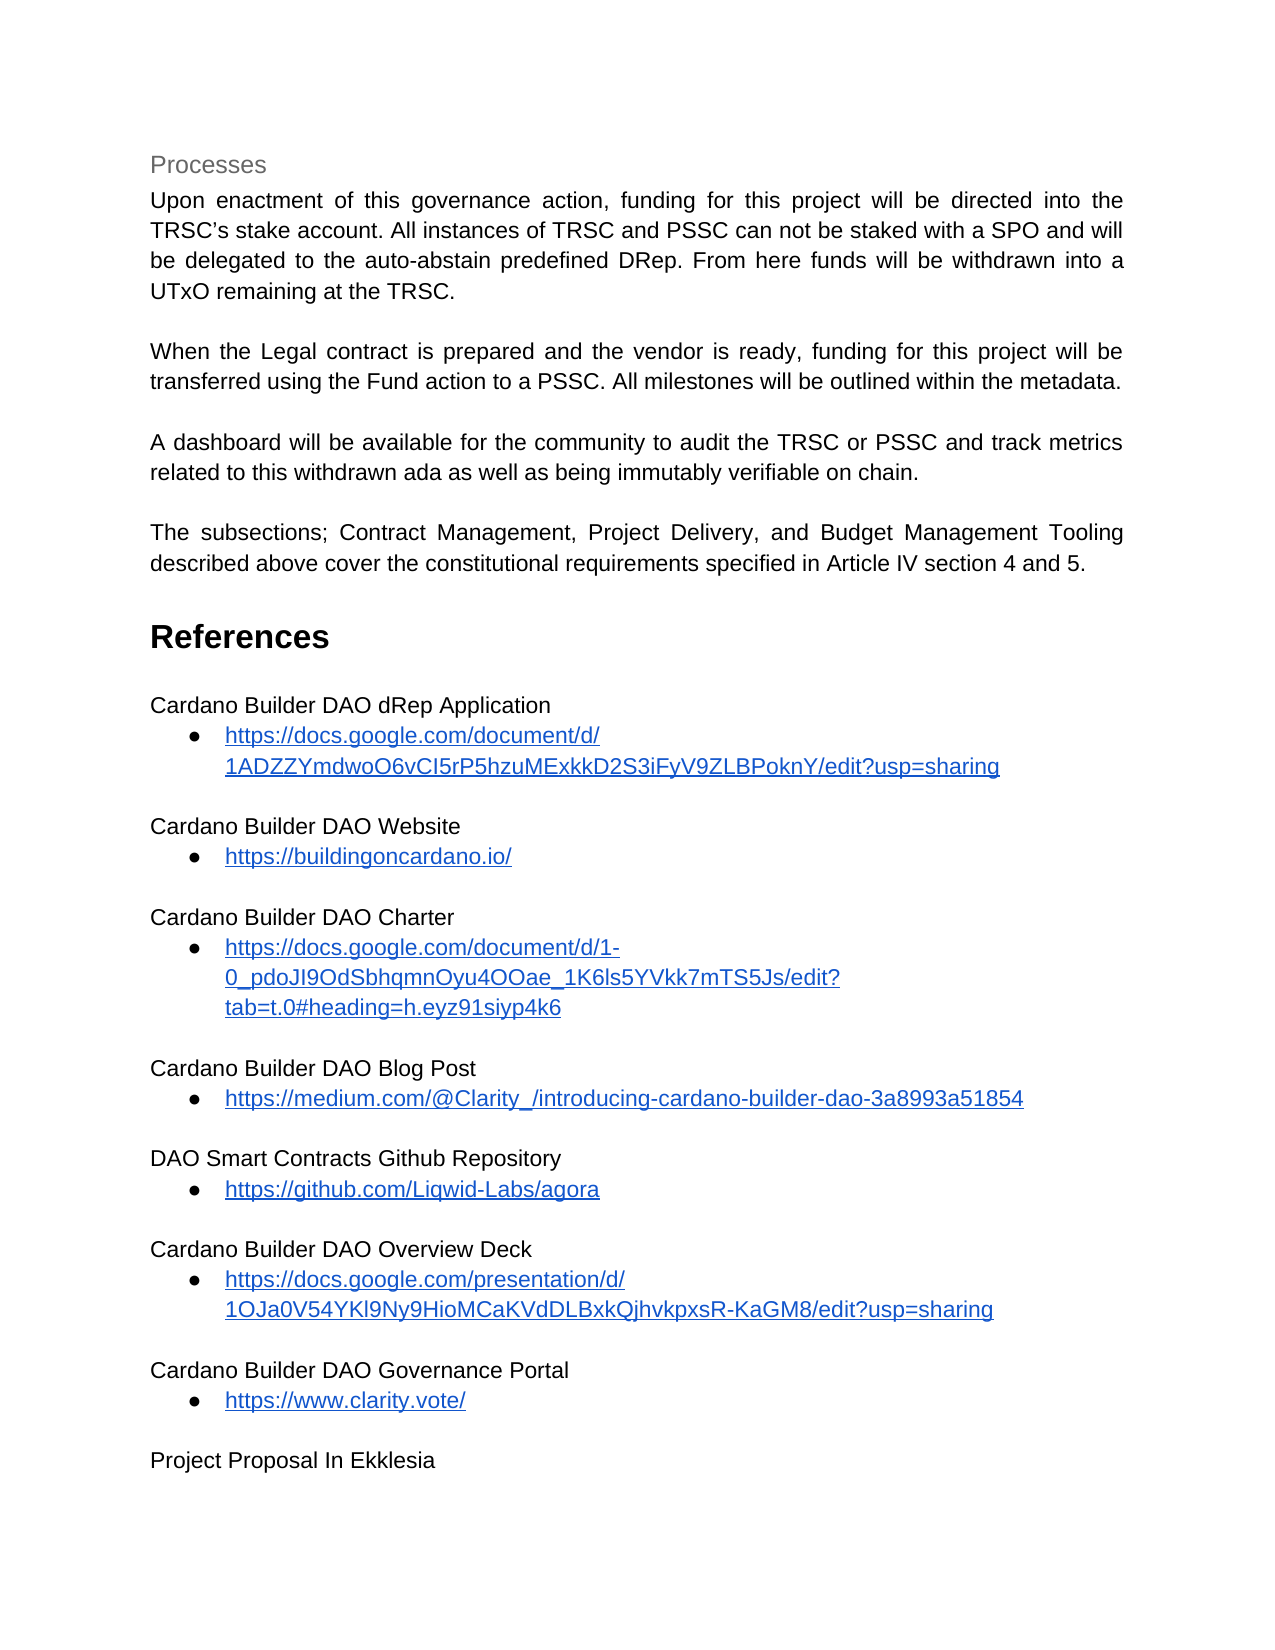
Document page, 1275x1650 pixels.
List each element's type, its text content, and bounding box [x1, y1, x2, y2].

list https://medium.com/@Clarity_/introducing-cardano-builder-dao-3a8993a51854 [187, 1085, 1125, 1111]
list https://docs.google.com/document/d/1-0_pdoJI9OdSbhqmnOyu4OOae_1K6ls5YVkk7mTS5Js/edit?tab=t.0#heading=h.eyz91siyp4k6 [187, 934, 1125, 1021]
text Upon enactment of this governance action, funding for this project will be directed into the TRSC’s stake account. All instances of TRSC and PSSC can not be staked with a SPO and will be delegated to the auto-abstain predefined DRep. From here funds will be withdrawn into a UTxO remaining at the TRSC. [150, 187, 1125, 304]
text Cardano Builder DAO Website [150, 813, 1125, 839]
list https://www.clarity.vote/ [187, 1387, 1125, 1413]
text Cardano Builder DAO Charter [150, 904, 1125, 930]
subtitle Processes [150, 150, 1125, 179]
list https://docs.google.com/document/d/1ADZZYmdwoO6vCI5rP5hzuMExkkD2S3iFyV9ZLBPoknY/edit?usp=sharing [187, 722, 1125, 779]
list https://buildingoncardano.io/ [187, 843, 1125, 869]
text When the Legal contract is prepared and the vendor is ready, funding for this project will be transferred using the Fund action to a PSSC. All milestones will be outlined within the metadata. [150, 338, 1125, 395]
text A dashboard will be available for the community to audit the TRSC or PSSC and track metrics related to this withdrawn ada as well as being immutably verifiable on chain. [150, 429, 1125, 485]
list https://github.com/Liqwid-Labs/agora [187, 1176, 1125, 1202]
text The subsections; Contract Management, Project Delivery, and Budget Management Tooling described above cover the constitutional requirements specified in Article IV section 4 and 5. [150, 519, 1125, 576]
text DAO Smart Contracts Github Repository [150, 1145, 1125, 1172]
list https://docs.google.com/presentation/d/1OJa0V54YKl9Ny9HioMCaKVdDLBxkQjhvkpxsR-KaGM8/edit?usp=sharing [187, 1266, 1125, 1323]
text Cardano Builder DAO Governance Portal [150, 1357, 1125, 1383]
text Project Proposal In Ekklesia [150, 1447, 1125, 1474]
subtitle References [150, 617, 1125, 656]
text Cardano Builder DAO dRep Application [150, 692, 1125, 718]
text Cardano Builder DAO Blog Post [150, 1055, 1125, 1081]
text Cardano Builder DAO Overview Deck [150, 1236, 1125, 1262]
